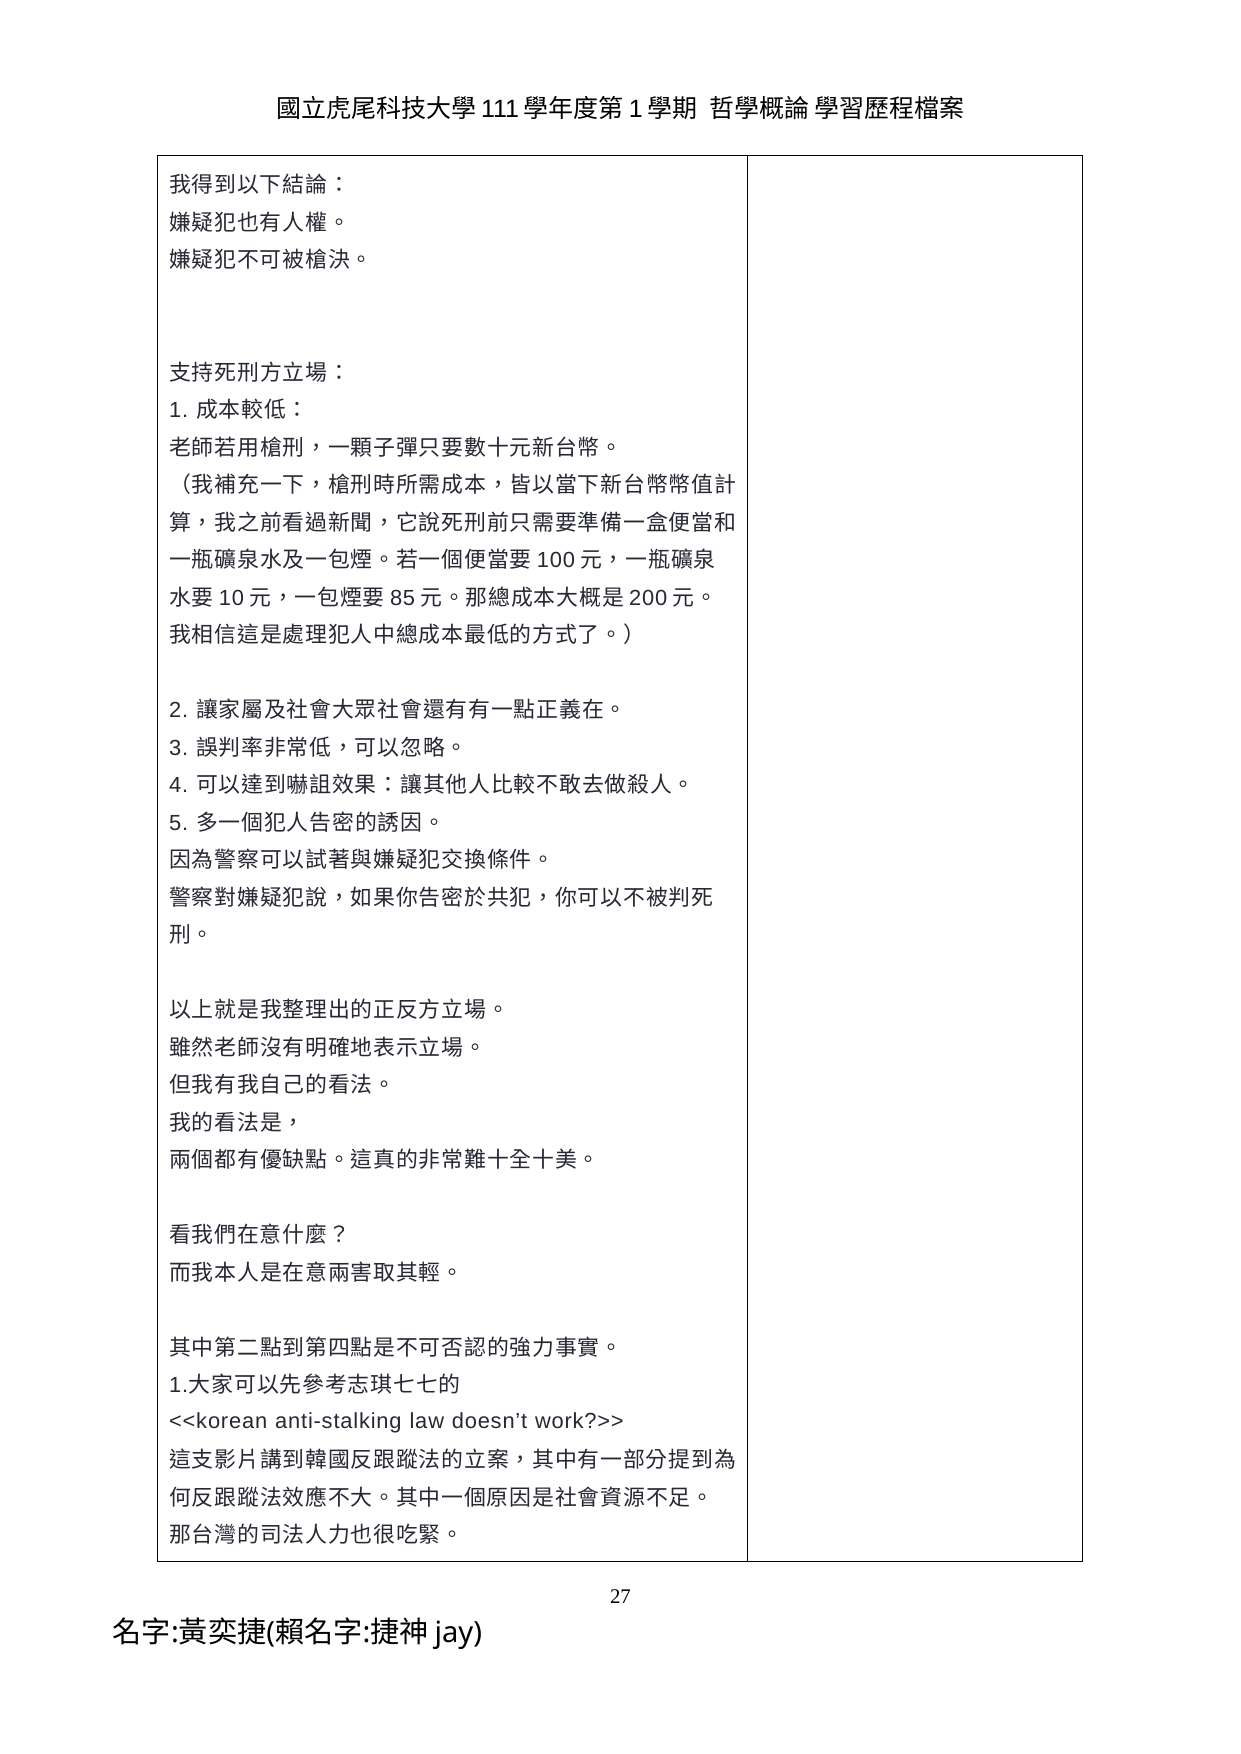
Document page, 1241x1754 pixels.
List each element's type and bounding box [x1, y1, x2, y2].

table_cell [158, 156, 747, 1561]
table_cell [748, 156, 1082, 1561]
